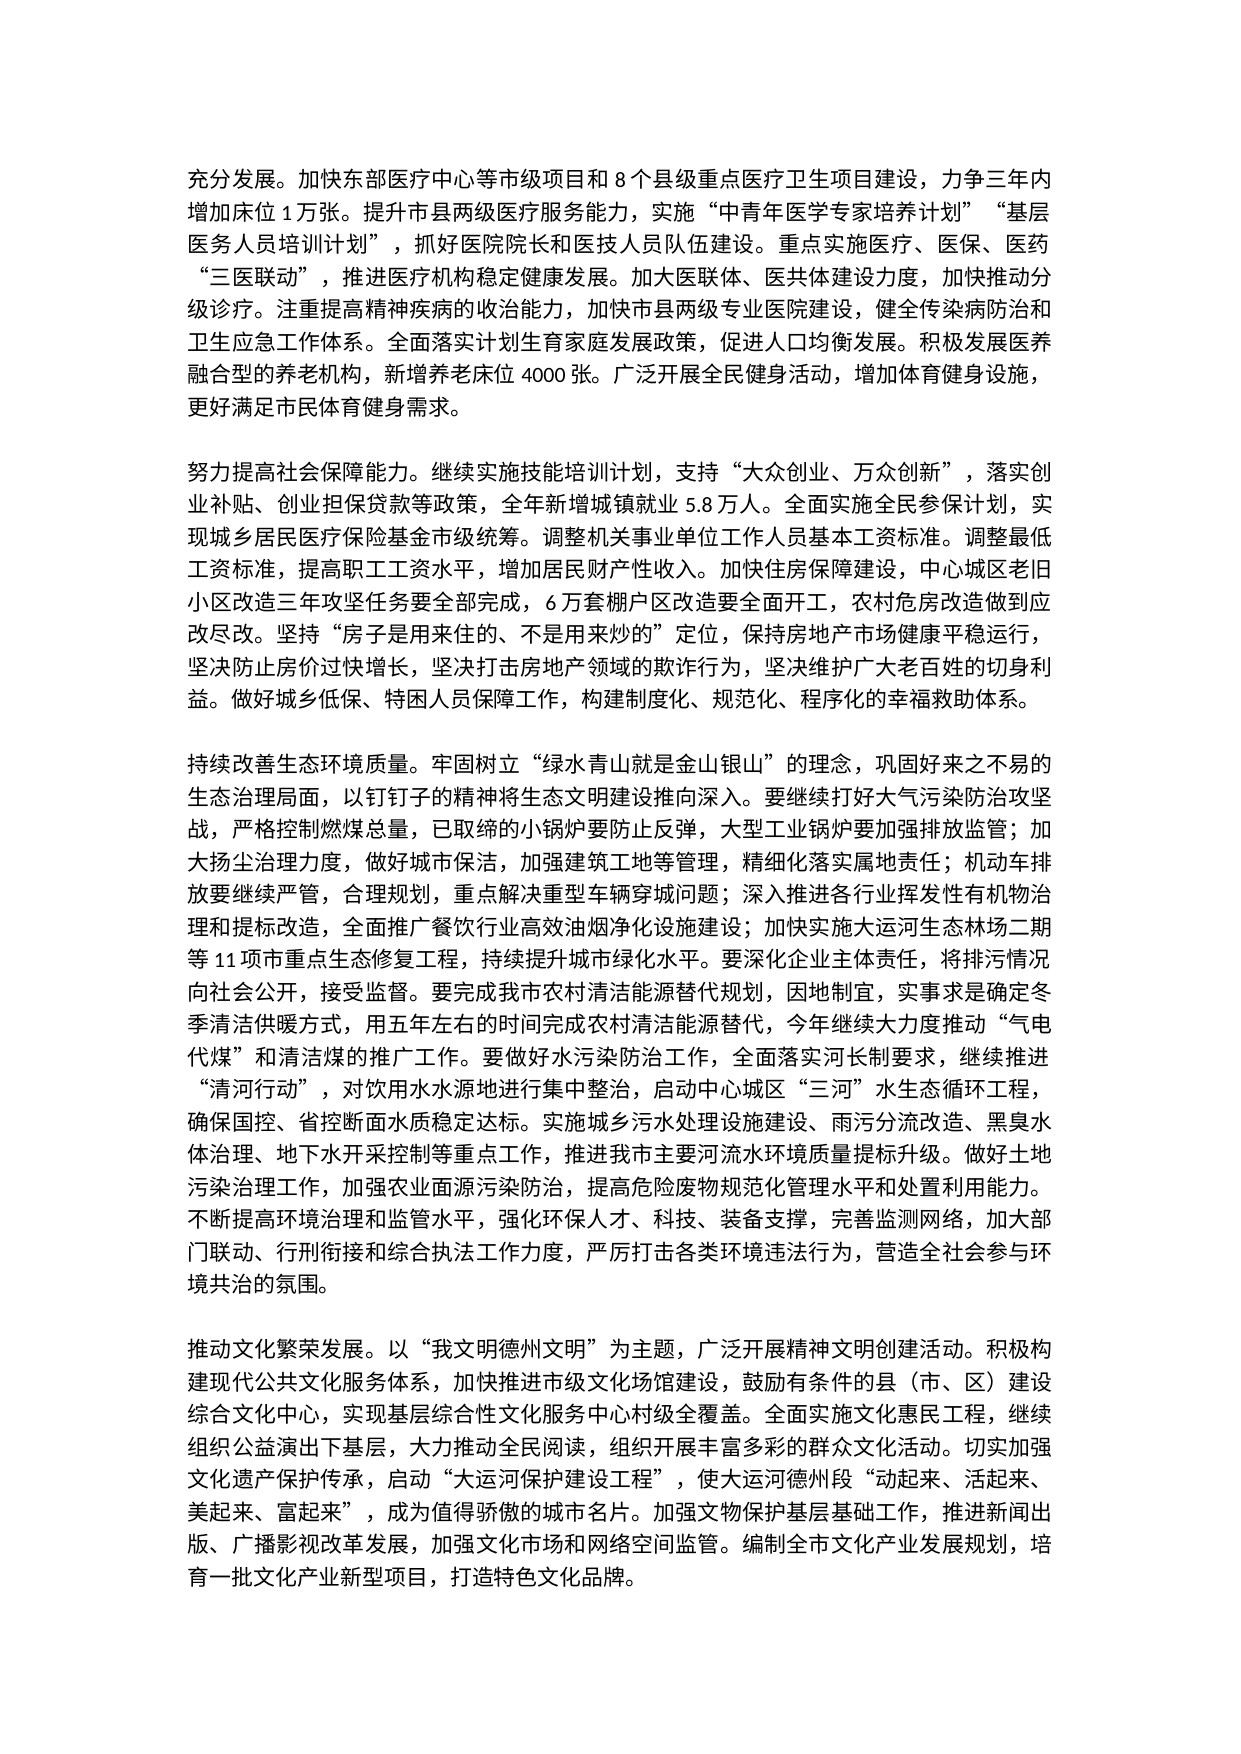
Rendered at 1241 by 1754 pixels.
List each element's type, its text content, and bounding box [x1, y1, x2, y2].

text 努力提高社会保障能力。继续实施技能培训计划，支持“大众创业、万众创新”，落实创业补贴、创业担保贷款等政策，全年新增城镇就业5.8万人。全面实施全民参保计划，实现城乡居民医疗保险基金市级统筹。调整机关事业单位工作人员基本工资标准。调整最低工资标准，提高职工工资水平，增加居民财产性收入。加快住房保障建设，中心城区老旧小区改造三年攻坚任务要全部完成，6万套棚户区改造要全面开工，农村危房改造做到应改尽改。坚持“房子是用来住的、不是用来炒的”定位，保持房地产市场健康平稳运行，坚决防止房价过快增长，坚决打击房地产领域的欺诈行为，坚决维护广大老百姓的切身利益。做好城乡低保、特困人员保障工作，构建制度化、规范化、程序化的幸福救助体系。 [187, 454, 1053, 714]
text 推动文化繁荣发展。以“我文明德州文明”为主题，广泛开展精神文明创建活动。积极构建现代公共文化服务体系，加快推进市级文化场馆建设，鼓励有条件的县（市、区）建设综合文化中心，实现基层综合性文化服务中心村级全覆盖。全面实施文化惠民工程，继续组织公益演出下基层，大力推动全民阅读，组织开展丰富多彩的群众文化活动。切实加强文化遗产保护传承，启动“大运河保护建设工程”，使大运河德州段“动起来、活起来、美起来、富起来”，成为值得骄傲的城市名片。加强文物保护基层基础工作，推进新闻出版、广播影视改革发展，加强文化市场和网络空间监管。编制全市文化产业发展规划，培育一批文化产业新型项目，打造特色文化品牌。 [187, 1332, 1053, 1592]
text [187, 162, 1053, 422]
text 持续改善生态环境质量。牢固树立“绿水青山就是金山银山”的理念，巩固好来之不易的生态治理局面，以钉钉子的精神将生态文明建设推向深入。要继续打好大气污染防治攻坚战，严格控制燃煤总量，已取缔的小锅炉要防止反弹，大型工业锅炉要加强排放监管；加大扬尘治理力度，做好城市保洁，加强建筑工地等管理，精细化落实属地责任；机动车排放要继续严管，合理规划，重点解决重型车辆穿城问题；深入推进各行业挥发性有机物治理和提标改造，全面推广餐饮行业高效油烟净化设施建设；加快实施大运河生态林场二期等11项市重点生态修复工程，持续提升城市绿化水平。要深化企业主体责任，将排污情况向社会公开，接受监督。要完成我市农村清洁能源替代规划，因地制宜，实事求是确定冬季清洁供暖方式，用五年左右的时间完成农村清洁能源替代，今年继续大力度推动“气电代煤”和清洁煤的推广工作。要做好水污染防治工作，全面落实河长制要求，继续推进“清河行动”，对饮用水水源地进行集中整治，启动中心城区“三河”水生态循环工程，确保国控、省控断面水质稳定达标。实施城乡污水处理设施建设、雨污分流改造、黑臭水体治理、地下水开采控制等重点工作，推进我市主要河流水环境质量提标升级。做好土地污染治理工作，加强农业面源污染防治，提高危险废物规范化管理水平和处置利用能力。不断提高环境治理和监管水平，强化环保人才、科技、装备支撑，完善监测网络，加大部门联动、行刑衔接和综合执法工作力度，严厉打击各类环境违法行为，营造全社会参与环境共治的氛围。 [187, 747, 1053, 1299]
